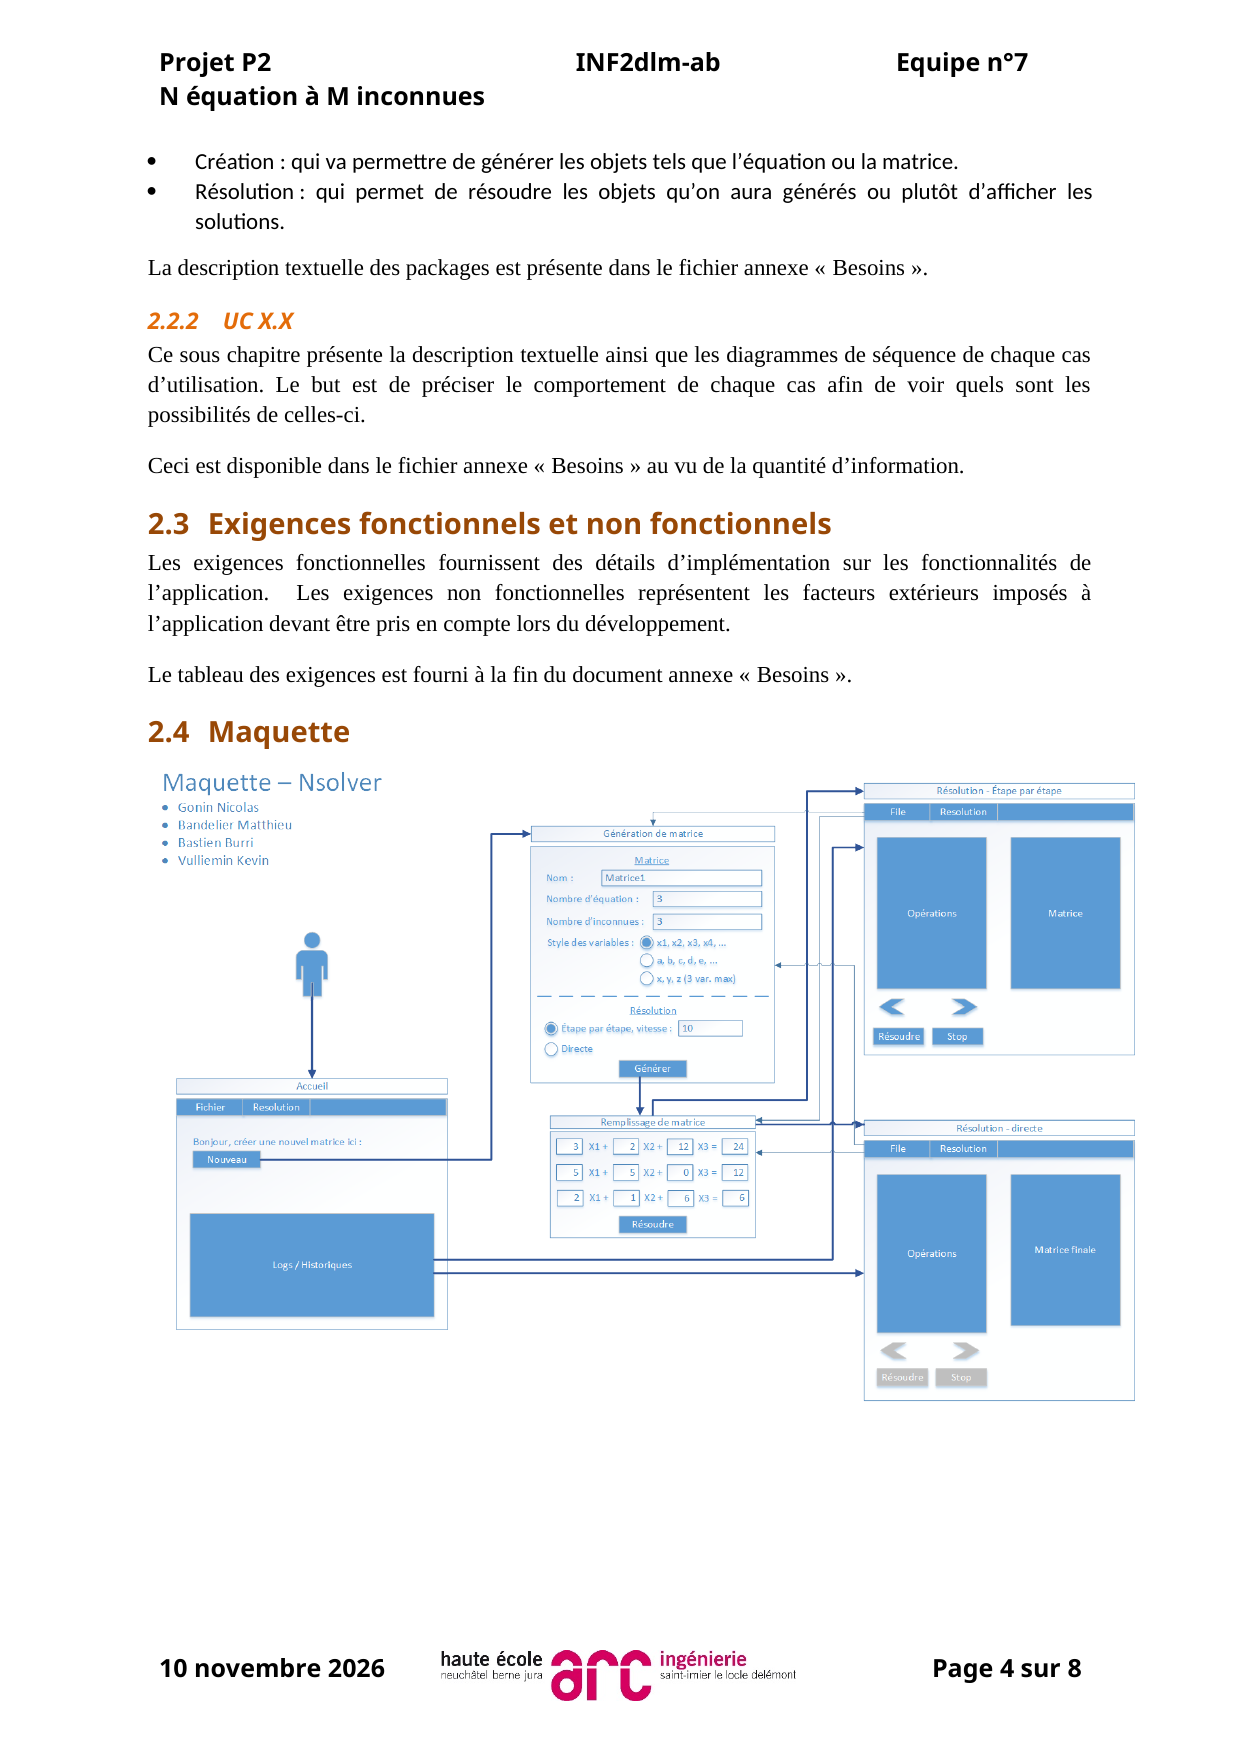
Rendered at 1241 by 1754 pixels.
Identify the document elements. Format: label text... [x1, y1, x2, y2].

text Création : qui va permettre de générer les objets tels que l’équation ou la matrice. [148, 147, 1093, 175]
text Ceci est disponible dans le fichier annexe « Besoins » au vu de la quantité d’information. [148, 453, 1093, 479]
picture [441, 1650, 796, 1701]
text Ce sous chapitre présente la description textuelle ainsi que les diagrammes de séquence de chaque cas d’utilisation. Le but est de préciser le comportement de chaque cas afin de voir quels sont les possibilités de celles-ci. [148, 341, 1093, 428]
text Résolution : qui permet de résoudre les objets qu’on aura générés ou plutôt d’afficher les solutions. [148, 177, 1093, 235]
text La description textuelle des packages est présente dans le fichier annexe « Besoins ». [148, 254, 1093, 281]
picture [147, 757, 1141, 1402]
text Les exigences fonctionnelles fournissent des détails d’implémentation sur les fonctionnalités de l’application. Les exigences non fonctionnelles représentent les facteurs extérieurs imposés à l’application devant être pris en compte lors du développement. [148, 549, 1093, 636]
text Le tableau des exigences est fourni à la fin du document annexe « Besoins ». [148, 661, 1093, 687]
subtitle Maquette [148, 712, 1093, 751]
subtitle UC X.X [148, 305, 1093, 336]
subtitle Exigences fonctionnels et non fonctionnels [148, 504, 1093, 543]
